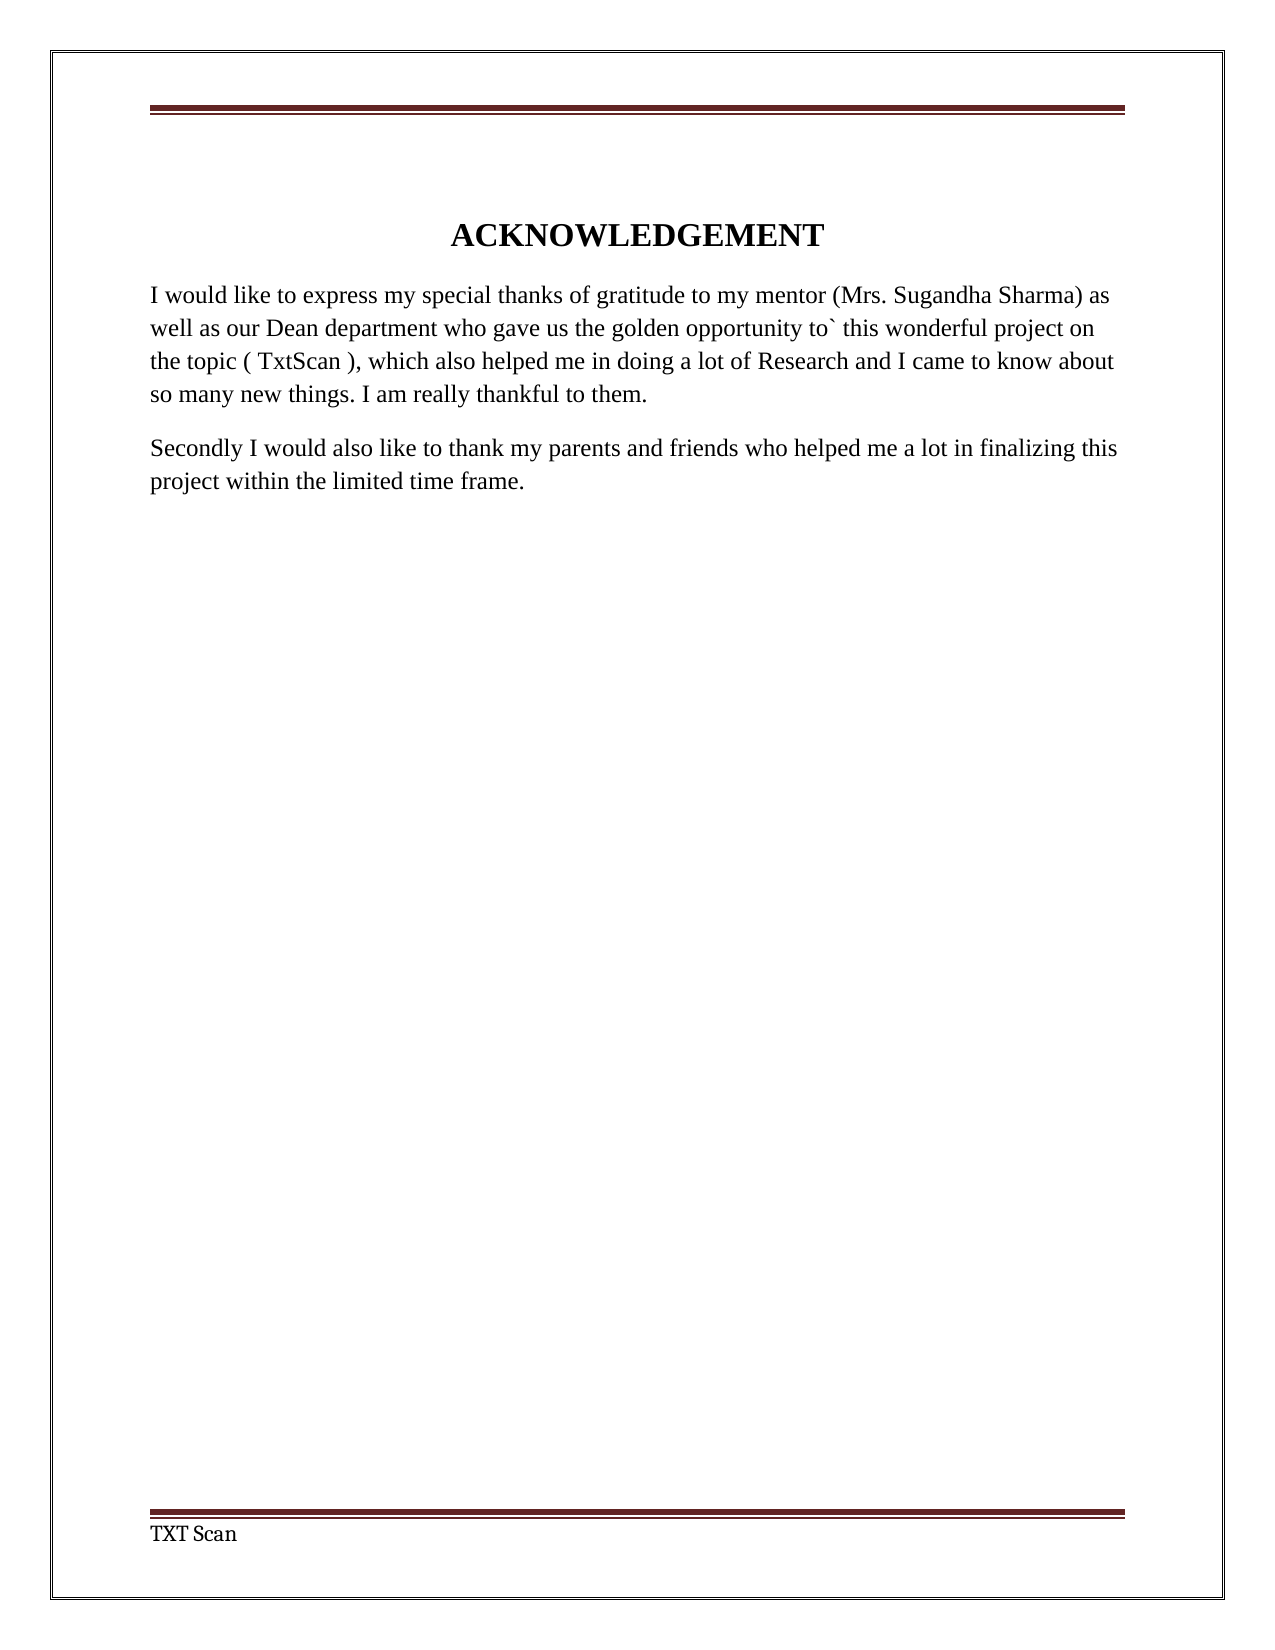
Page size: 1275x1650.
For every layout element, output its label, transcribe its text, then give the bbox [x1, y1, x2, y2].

text ACKNOWLEDGEMENT [150, 215, 1125, 253]
text Secondly I would also like to thank my parents and friends who helped me a lot in finalizing this project within the limited time frame. [150, 433, 1125, 494]
text I would like to express my special thanks of gratitude to my mentor (Mrs. Sugandha Sharma) as well as our Dean department who gave us the golden opportunity to` this wonderful project on the topic ( TxtScan ), which also helped me in doing a lot of Research and I came to know about so many new things. I am really thankful to them. [150, 280, 1125, 408]
